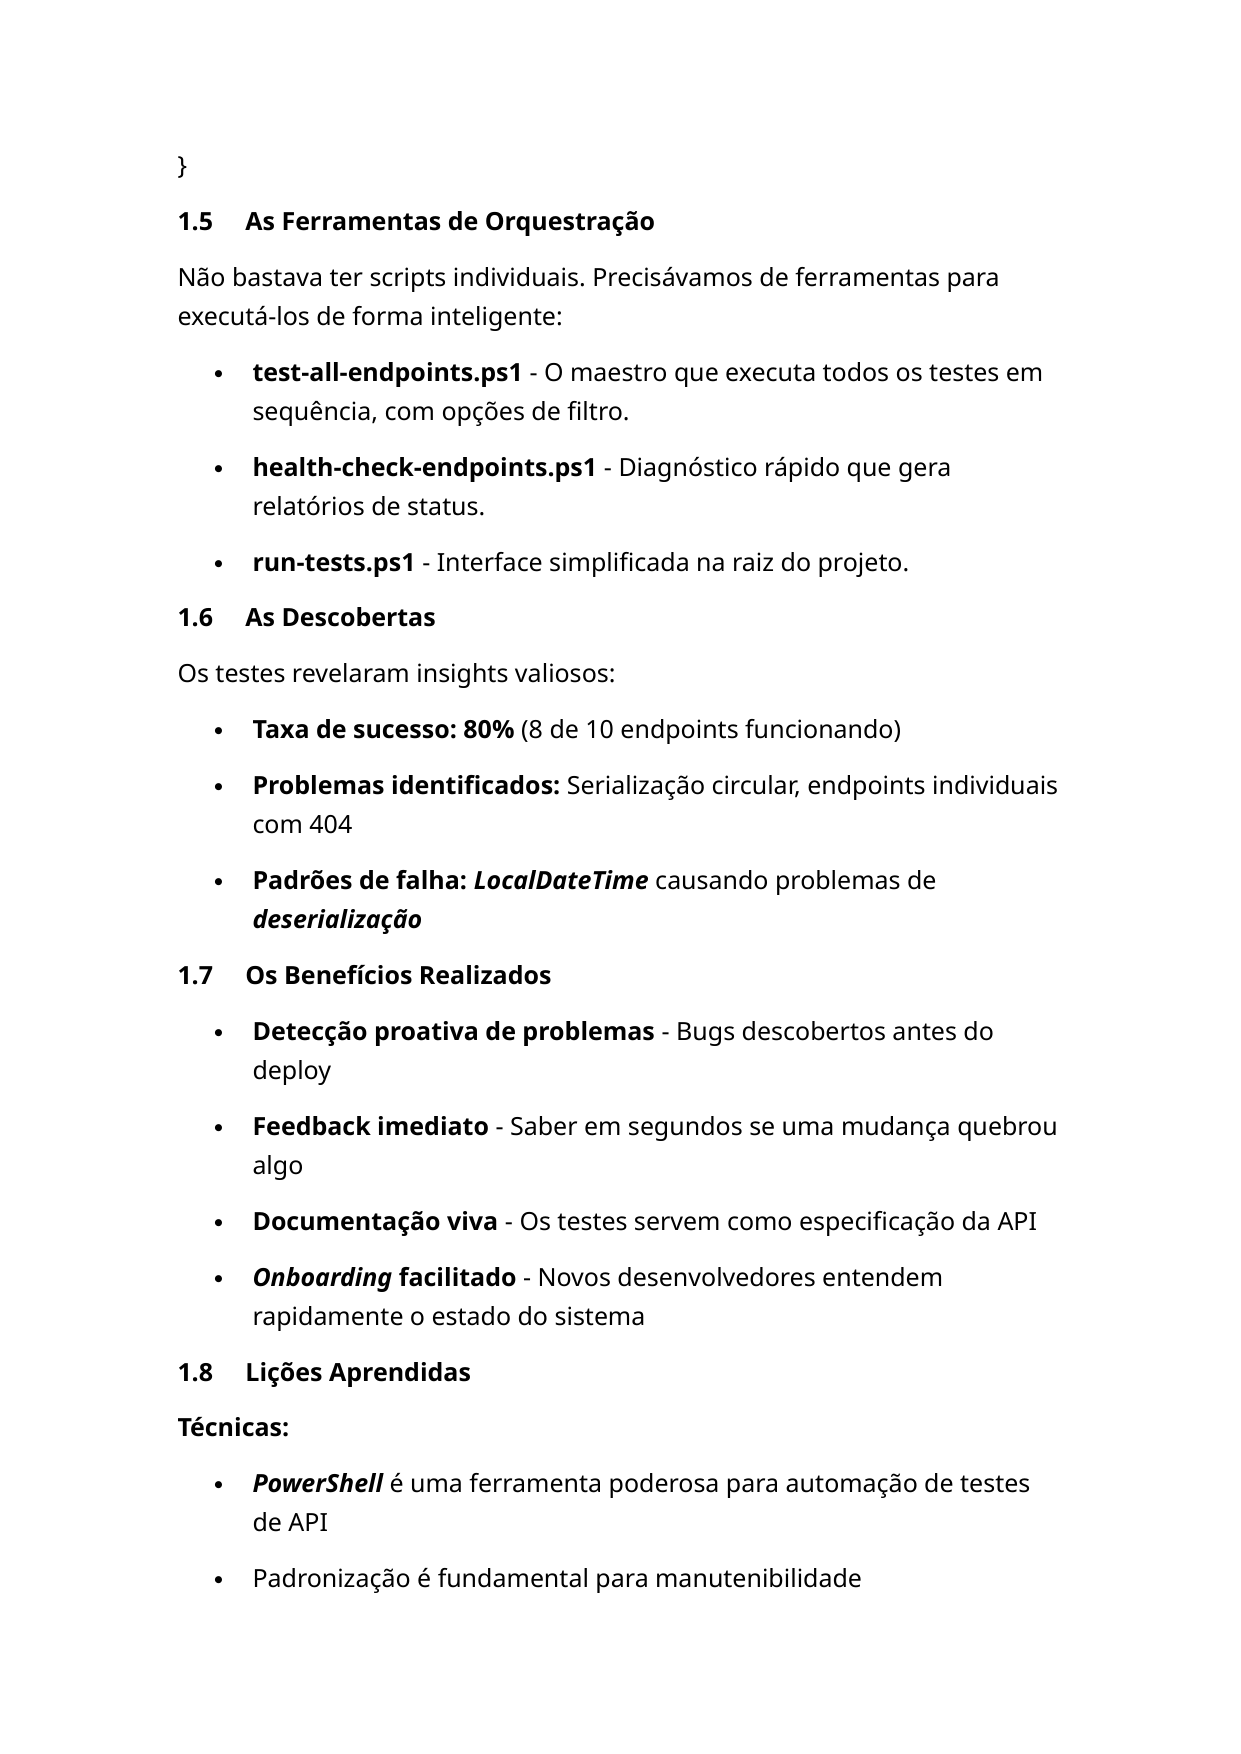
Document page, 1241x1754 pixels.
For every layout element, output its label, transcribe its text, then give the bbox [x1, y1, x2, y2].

list Onboarding facilitado - Novos desenvolvedores entendem rapidamente o estado do sistema [215, 1259, 1063, 1332]
text Os testes revelaram insights valiosos: [177, 656, 1063, 690]
text Não bastava ter scripts individuais. Precisávamos de ferramentas para executá-los de forma inteligente: [177, 259, 1063, 332]
text 1.7 Os Benefícios Realizados [177, 958, 1063, 992]
list PowerShell é uma ferramenta poderosa para automação de testes de API [215, 1466, 1063, 1539]
text 1.5 As Ferramentas de Orquestração [177, 203, 1063, 237]
list run-tests.ps1 - Interface simplificada na raiz do projeto. [215, 544, 1063, 578]
list Detecção proativa de problemas - Bugs descobertos antes do deploy [215, 1013, 1063, 1087]
list health-check-endpoints.ps1 - Diagnóstico rápido que gera relatórios de status. [215, 449, 1063, 522]
text Técnicas: [177, 1410, 1063, 1444]
list Taxa de sucesso: 80% (8 de 10 endpoints funcionando) [215, 712, 1063, 746]
text 1.8 Lições Aprendidas [177, 1354, 1063, 1388]
list Problemas identificados: Serialização circular, endpoints individuais com 404 [215, 768, 1063, 841]
list Feedback imediato - Saber em segundos se uma mudança quebrou algo [215, 1108, 1063, 1182]
text 1.6 As Descobertas [177, 600, 1063, 634]
list Documentação viva - Os testes servem como especificação da API [215, 1203, 1063, 1237]
text } [177, 148, 1063, 182]
list test-all-endpoints.ps1 - O maestro que executa todos os testes em sequência, com opções de filtro. [215, 354, 1063, 427]
list Padrões de falha: LocalDateTime causando problemas de deserialização [215, 863, 1063, 936]
list Padronização é fundamental para manutenibilidade [215, 1561, 1063, 1595]
